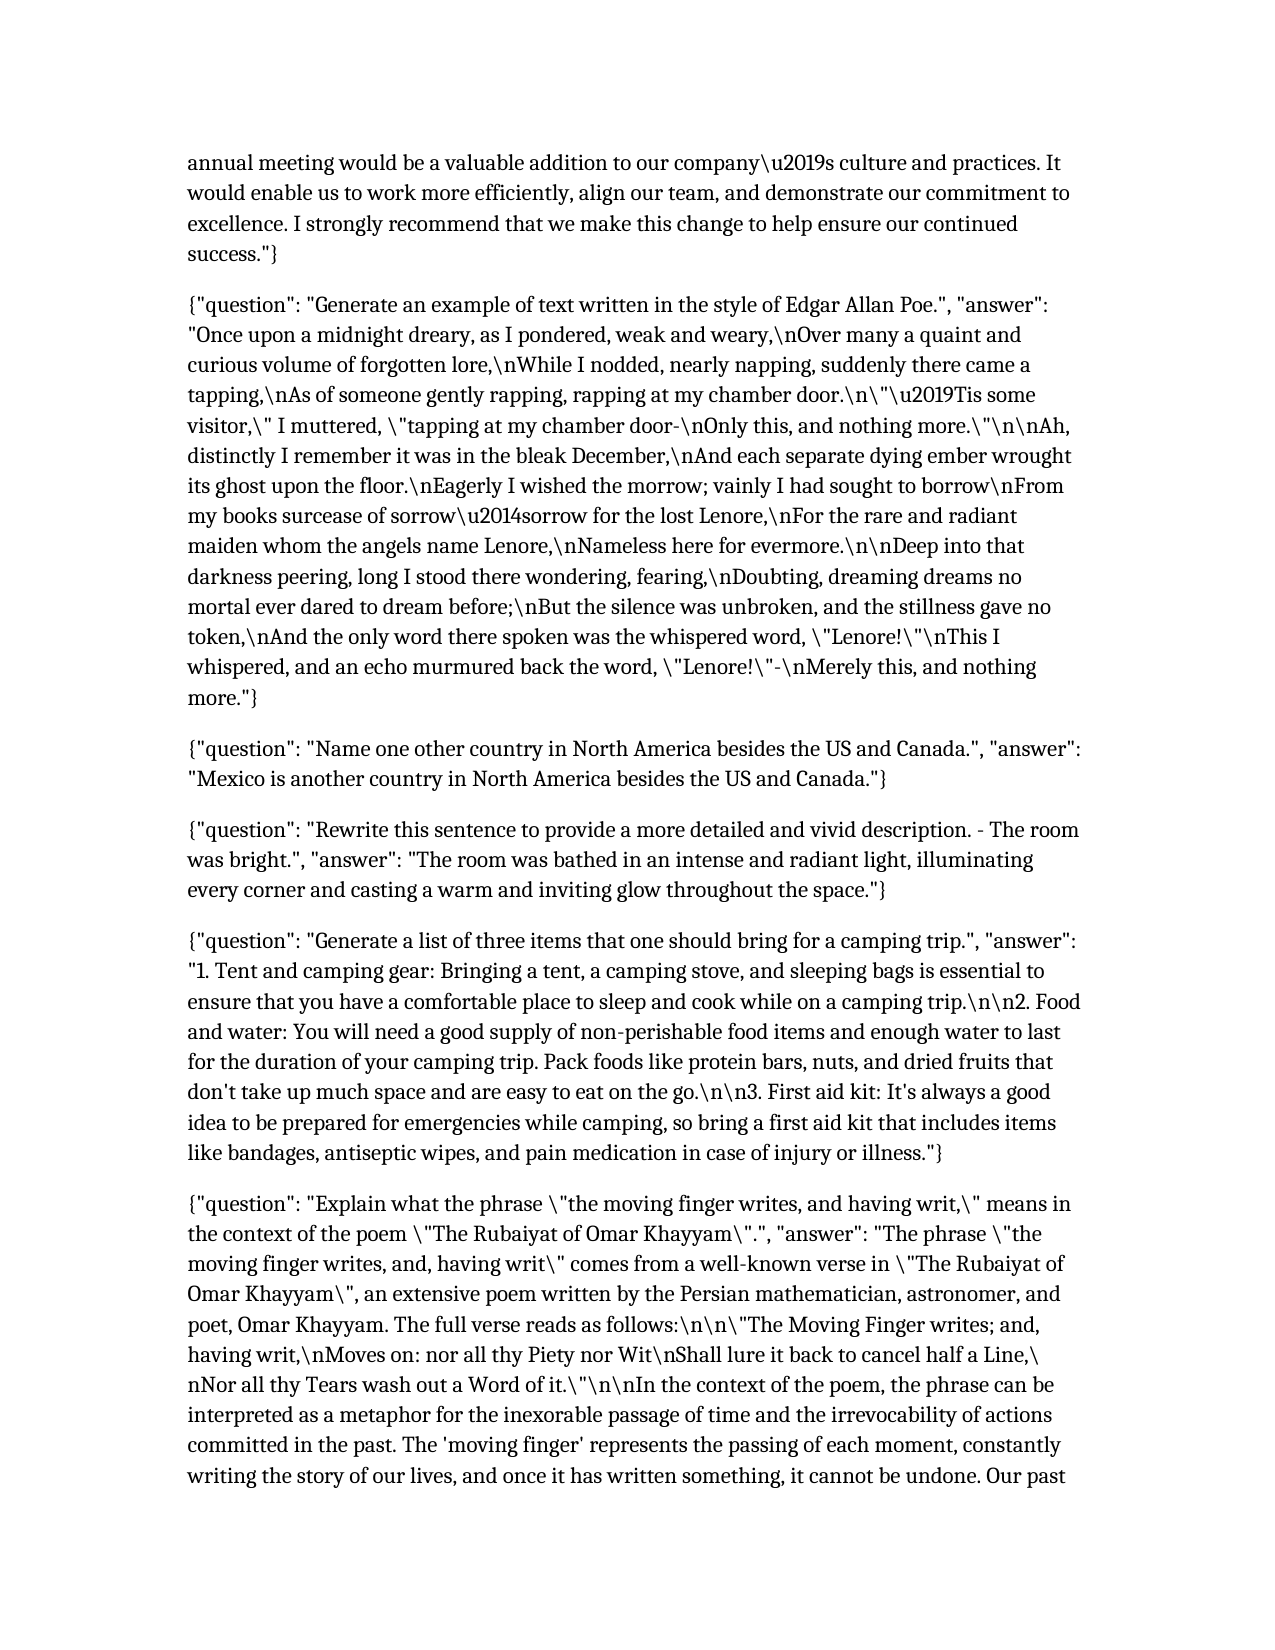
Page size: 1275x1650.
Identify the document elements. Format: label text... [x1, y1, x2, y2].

text {"question": "Generate a list of three items that one should bring for a camping trip.", "answer": "1. Tent and camping gear: Bringing a tent, a camping stove, and sleeping bags is essential to ensure that you have a comfortable place to sleep and cook while on a camping trip.\n\n2. Food and water: You will need a good supply of non-perishable food items and enough water to last for the duration of your camping trip. Pack foods like protein bars, nuts, and dried fruits that don't take up much space and are easy to eat on the go.\n\n3. First aid kit: It's always a good idea to be prepared for emergencies while camping, so bring a first aid kit that includes items like bandages, antiseptic wipes, and pain medication in case of injury or illness."} [187, 928, 1087, 1166]
text {"question": "Rewrite this sentence to provide a more detailed and vivid description. - The room was bright.", "answer": "The room was bathed in an intense and radiant light, illuminating every corner and casting a warm and inviting glow throughout the space."} [187, 817, 1087, 903]
text {"question": "Generate an example of text written in the style of Edgar Allan Poe.", "answer": "Once upon a midnight dreary, as I pondered, weak and weary,\nOver many a quaint and curious volume of forgotten lore,\nWhile I nodded, nearly napping, suddenly there came a tapping,\nAs of someone gently rapping, rapping at my chamber door.\n\"\u2019Tis some visitor,\" I muttered, \"tapping at my chamber door-\nOnly this, and nothing more.\"\n\nAh, distinctly I remember it was in the bleak December,\nAnd each separate dying ember wrought its ghost upon the floor.\nEagerly I wished the morrow; vainly I had sought to borrow\nFrom my books surcease of sorrow\u2014sorrow for the lost Lenore,\nFor the rare and radiant maiden whom the angels name Lenore,\nNameless here for evermore.\n\nDeep into that darkness peering, long I stood there wondering, fearing,\nDoubting, dreaming dreams no mortal ever dared to dream before;\nBut the silence was unbroken, and the stillness gave no token,\nAnd the only word there spoken was the whispered word, \"Lenore!\"\nThis I whispered, and an echo murmured back the word, \"Lenore!\"-\nMerely this, and nothing more."} [187, 292, 1087, 711]
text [187, 1191, 1087, 1489]
text {"question": "Name one other country in North America besides the US and Canada.", "answer": "Mexico is another country in North America besides the US and Canada."} [187, 735, 1087, 792]
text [187, 150, 1087, 267]
